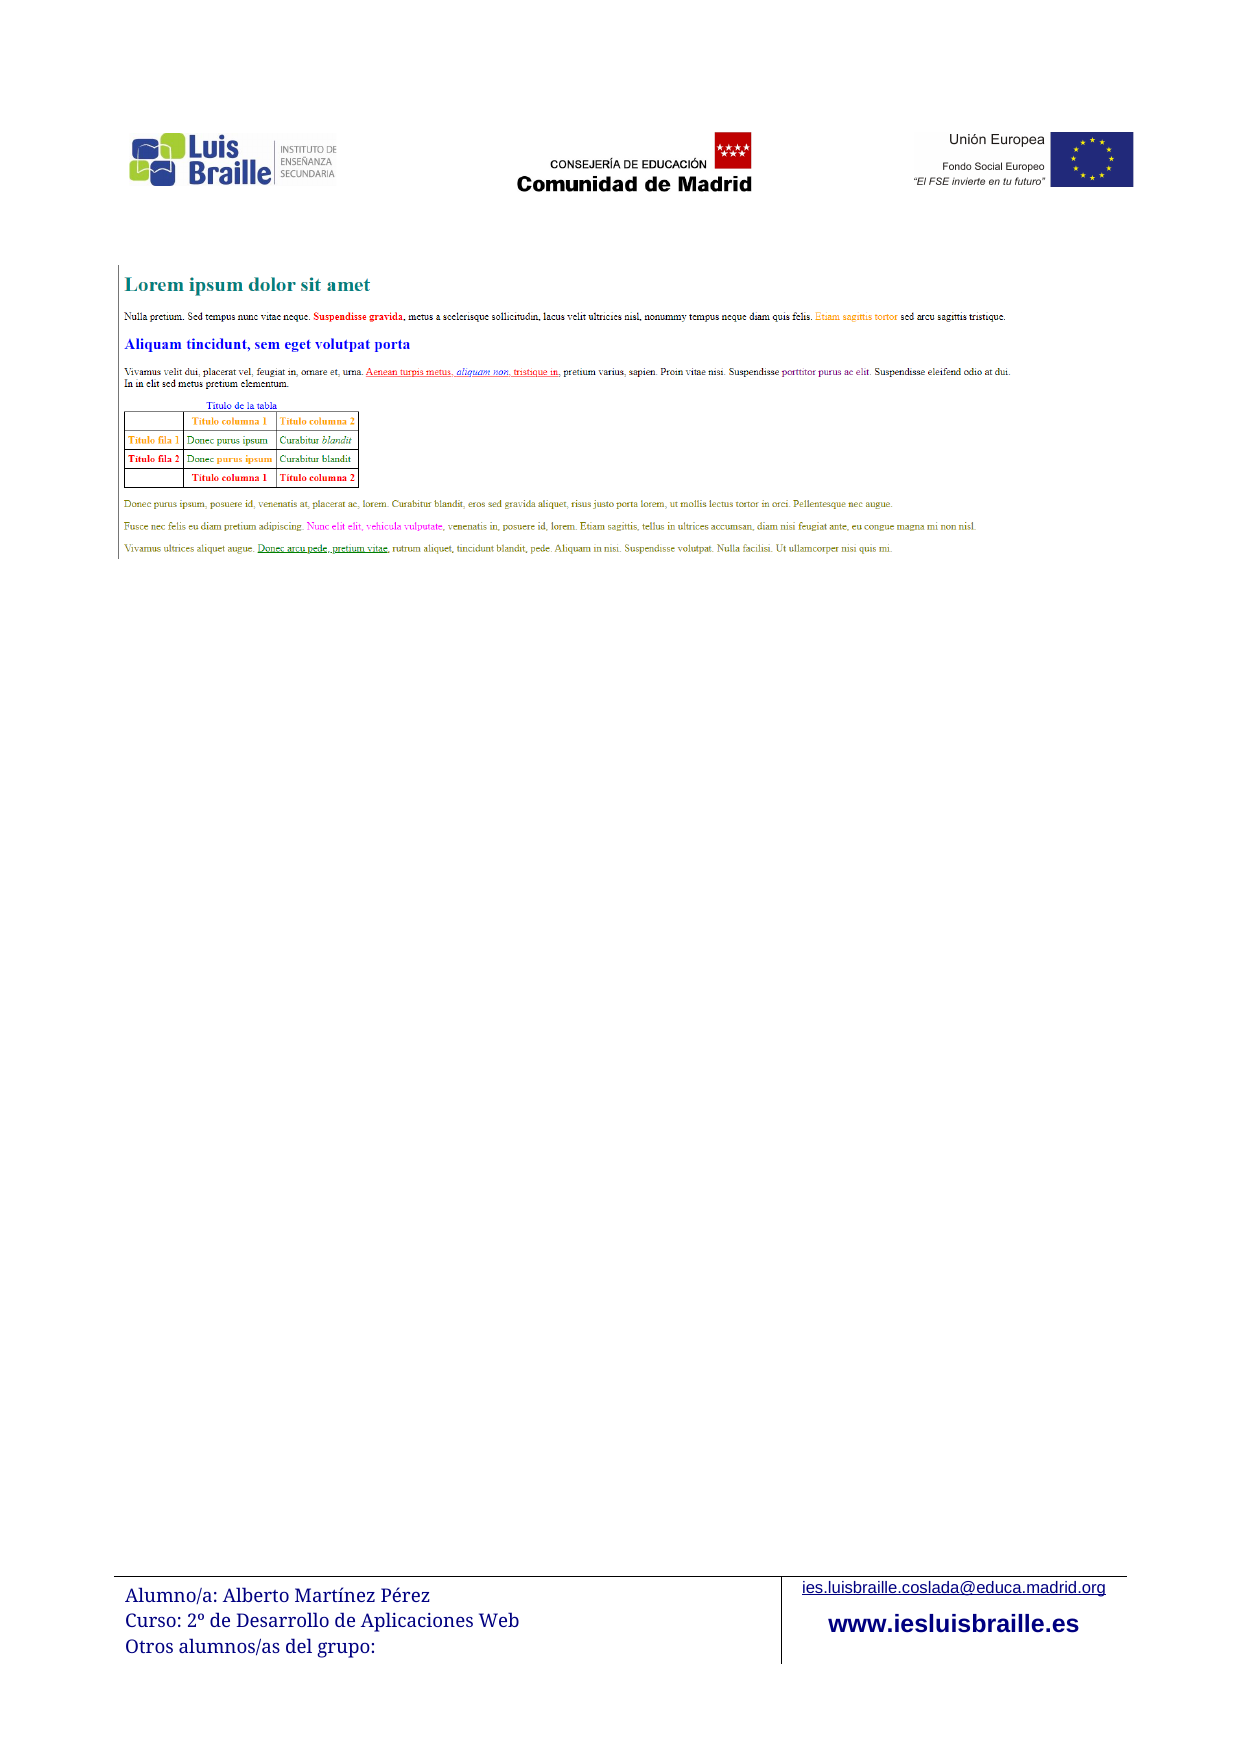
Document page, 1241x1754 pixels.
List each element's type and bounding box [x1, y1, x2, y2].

picture [118, 265, 1016, 559]
picture [913, 132, 1134, 187]
picture [129, 133, 337, 186]
picture [509, 125, 754, 194]
